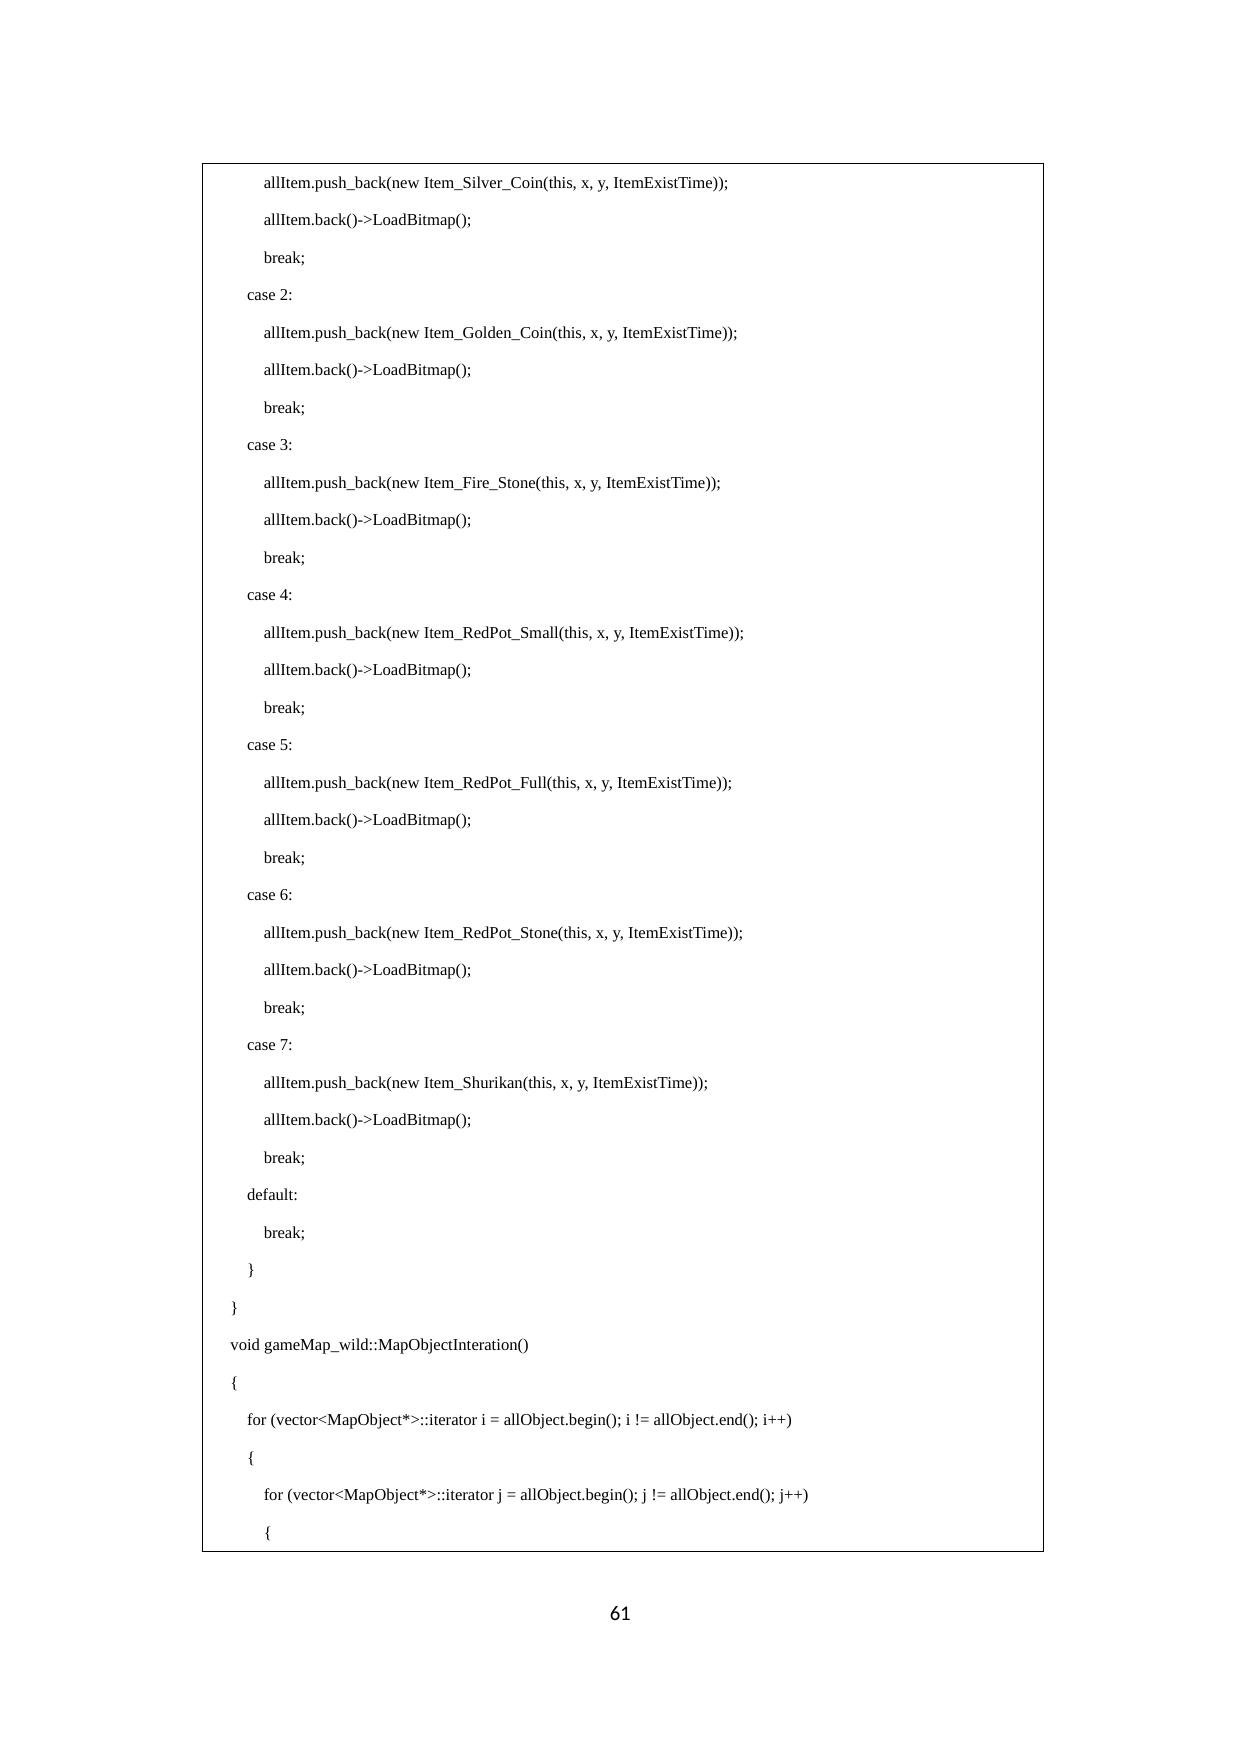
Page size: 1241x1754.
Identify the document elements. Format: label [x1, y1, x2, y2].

table_cell [203, 164, 1043, 1551]
